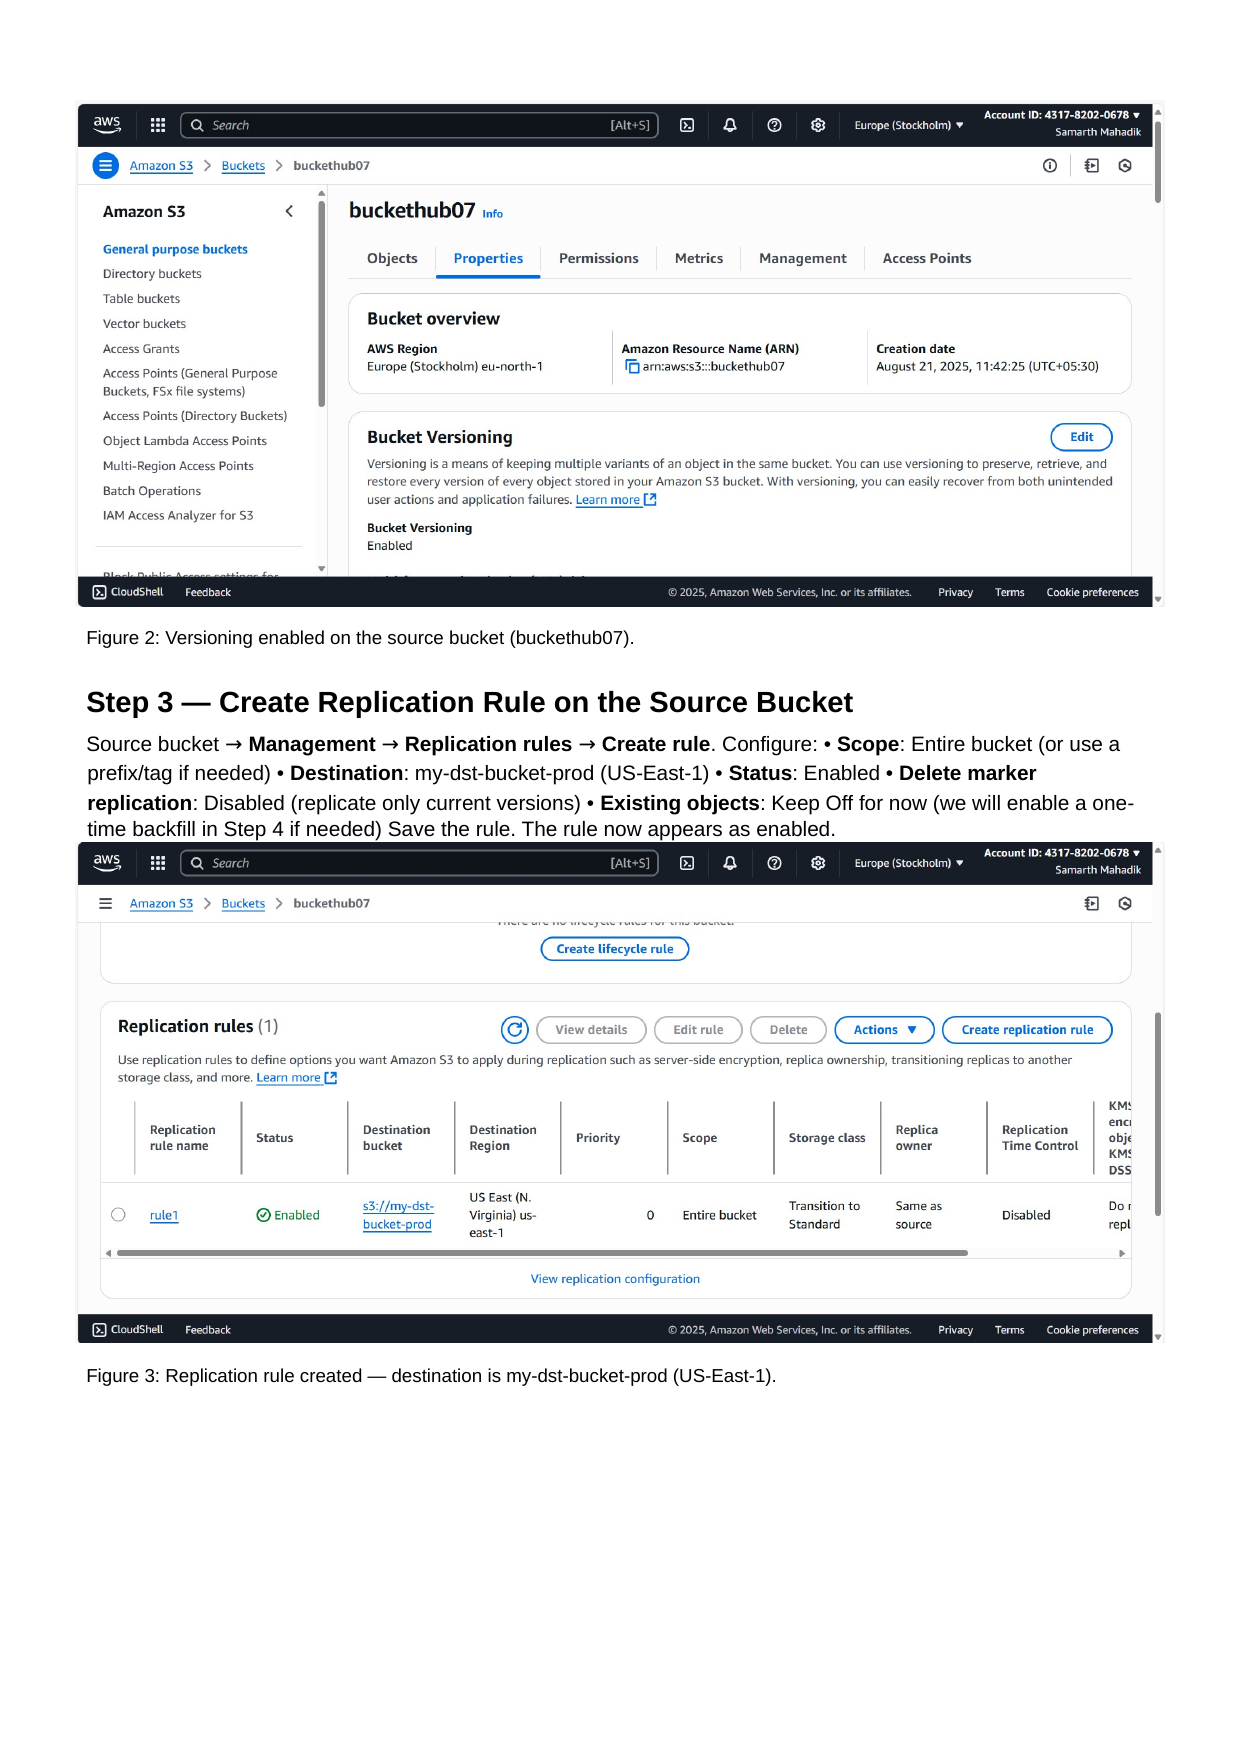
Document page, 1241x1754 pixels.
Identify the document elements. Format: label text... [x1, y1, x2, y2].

text Source bucket → Management → Replication rules → Create rule. Configure: • Scope: Entire bucket (or use a prefix/tag if needed) • Destination: my-dst-bucket-prod (US-East-1) • Status: Enabled • Delete marker replication: Disabled (replicate only current versions) • Existing objects: Keep Off for now (we will enable a one-time backfill in Step 4 if needed) Save the rule. The rule now appears as enabled. [86, 729, 1152, 841]
text Figure 3: Replication rule created — destination is my-dst-bucket-prod (US-East-1). [86, 1362, 1153, 1388]
picture [75, 842, 1166, 1343]
subtitle Step 3 — Create Replication Rule on the Source Bucket [86, 685, 1153, 719]
picture [75, 100, 1166, 607]
text Figure 2: Versioning enabled on the source bucket (buckethub07). [86, 627, 1153, 648]
